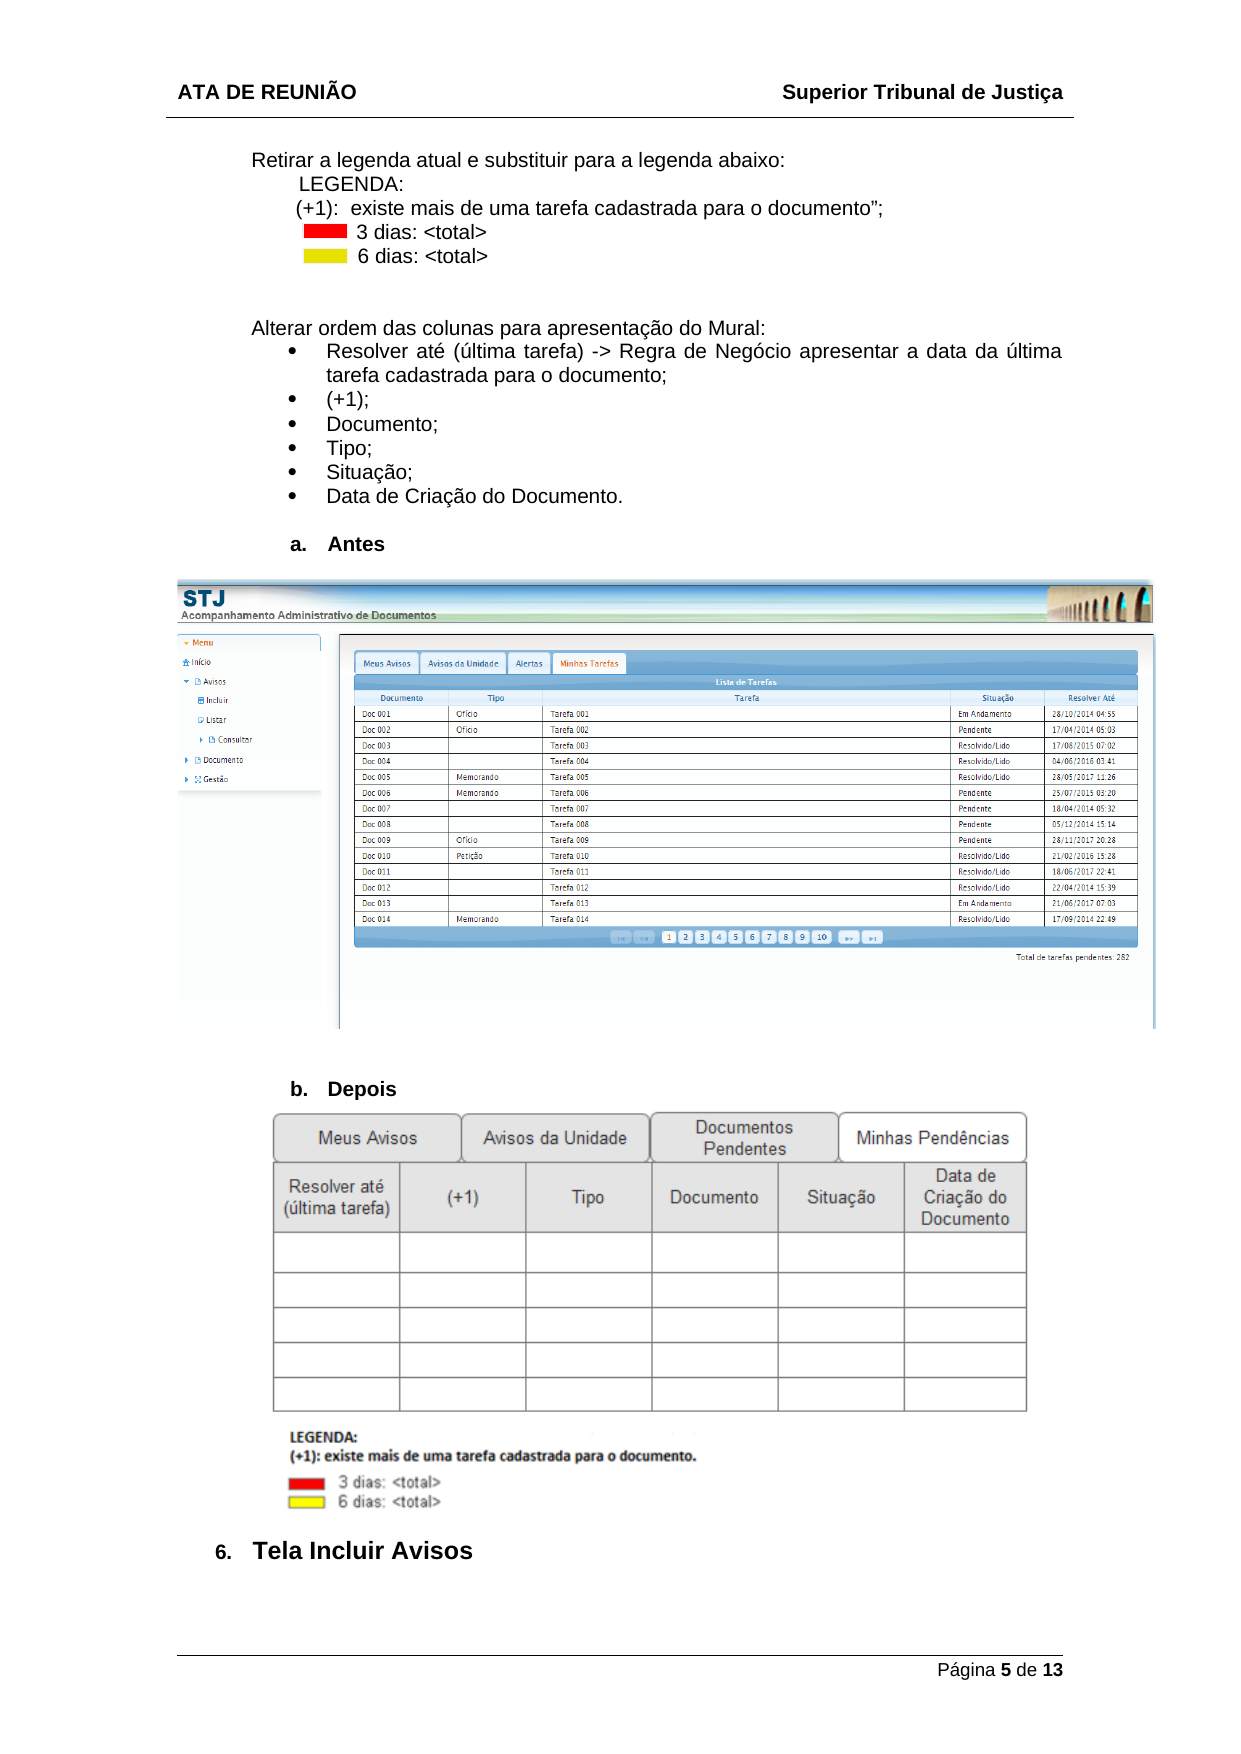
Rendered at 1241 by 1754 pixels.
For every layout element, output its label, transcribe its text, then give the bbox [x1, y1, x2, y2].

list Resolver até (última tarefa) -> Regra de Negócio apresentar a data da última tarefa cadastrada para o documento; [288, 339, 1063, 387]
picture [265, 1100, 1029, 1537]
text Retirar a legenda atual e substituir para a legenda abaixo: [251, 148, 1063, 172]
list Tipo; [288, 435, 1063, 459]
list Data de Criação do Documento. [288, 483, 1063, 508]
text Depois [290, 1077, 1063, 1101]
text 3 dias: <total> [298, 219, 1063, 243]
text (+1): existe mais de uma tarefa cadastrada para o documento”; [251, 196, 1063, 219]
list Documento; [288, 411, 1063, 435]
text Tela Incluir Avisos [215, 1536, 1063, 1565]
list Situação; [288, 459, 1063, 483]
text 6 dias: <total> [300, 243, 1063, 267]
list (+1); [288, 387, 1063, 411]
picture [177, 579, 1156, 1029]
text Alterar ordem das colunas para apresentação do Mural: [251, 315, 1063, 339]
text LEGENDA: [298, 172, 1063, 196]
text Antes [290, 532, 1063, 556]
